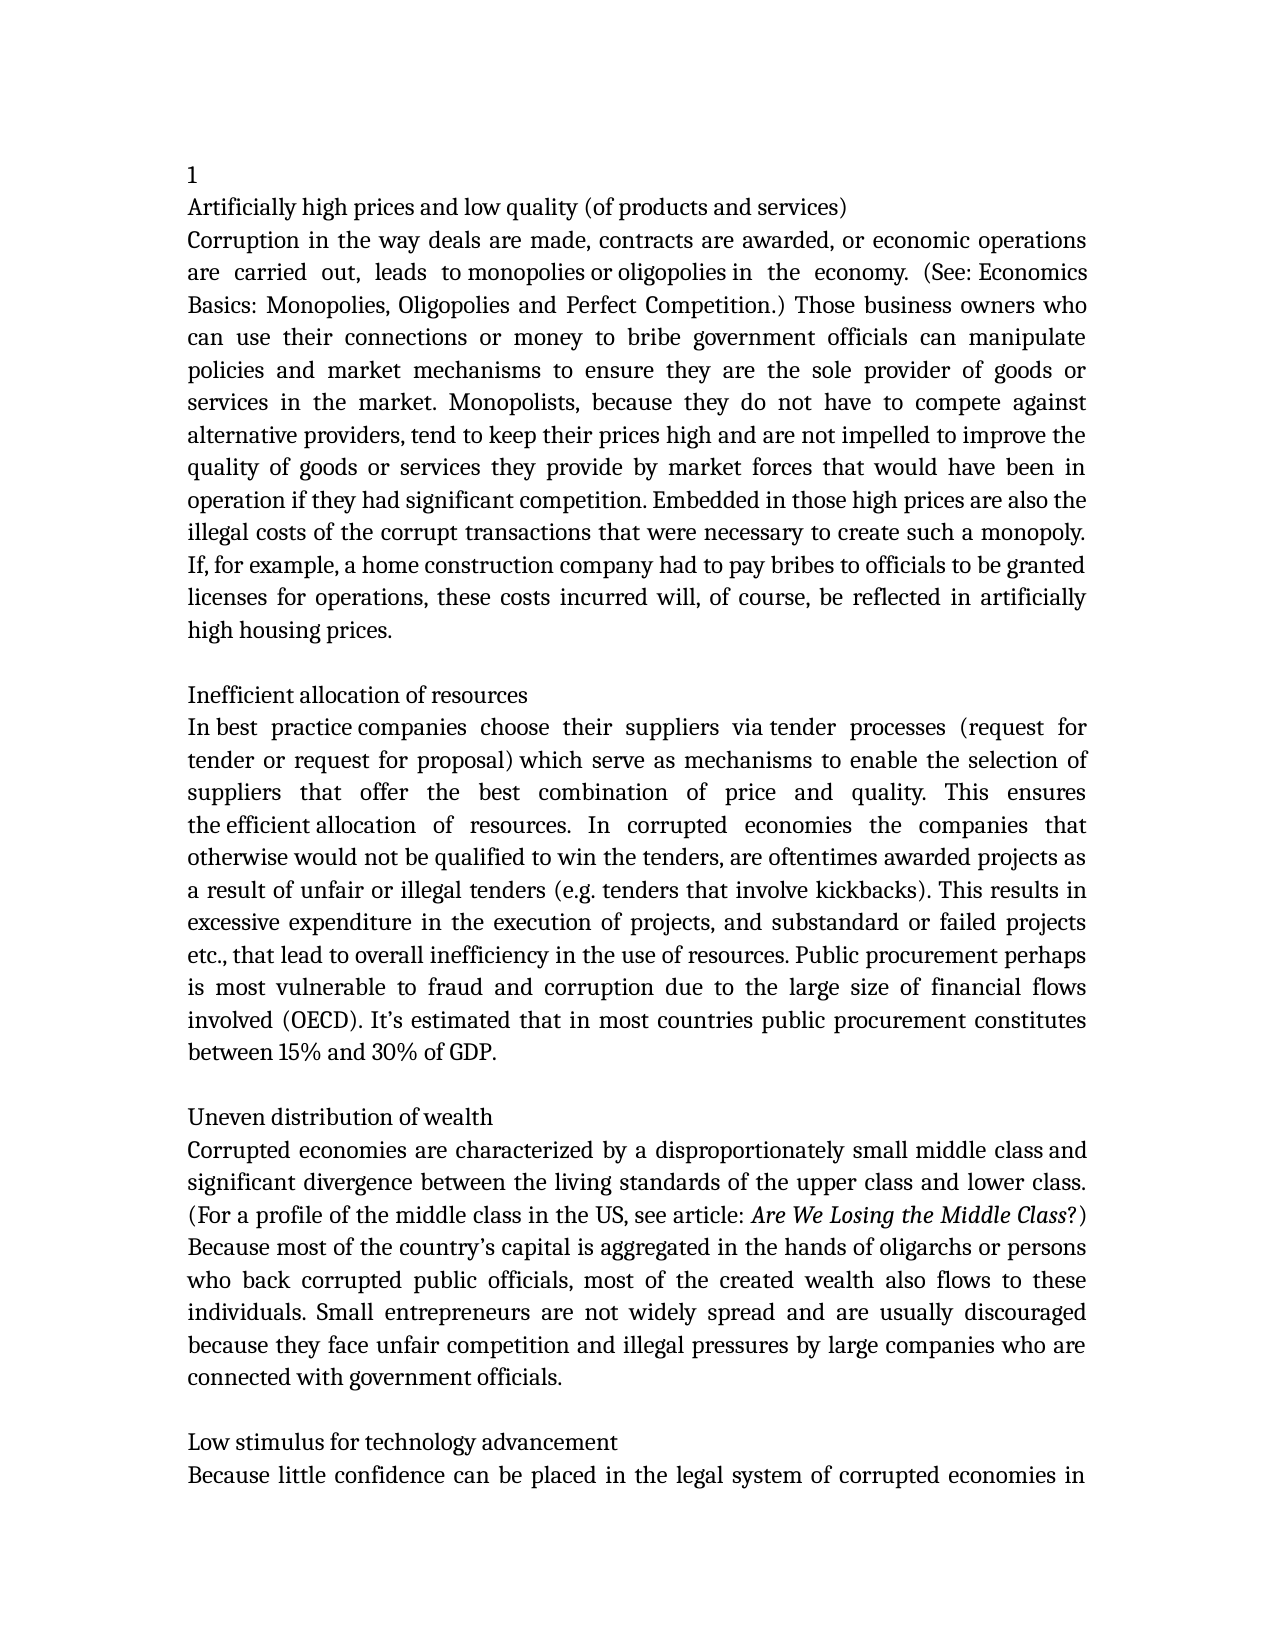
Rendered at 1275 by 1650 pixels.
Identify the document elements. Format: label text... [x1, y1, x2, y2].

text Uneven distribution of wealth [187, 1101, 1087, 1134]
text Artificially high prices and low quality (of products and services) [187, 191, 1087, 224]
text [187, 1459, 1087, 1491]
text 1 [187, 159, 1087, 191]
text Corruption in the way deals are made, contracts are awarded, or economic operations are carried out, leads to monopolies or oligopolies in the economy. (See: Economics Basics: Monopolies, Oligopolies and Perfect Competition.) Those business owners who can use their connections or money to bribe government officials can manipulate policies and market mechanisms to ensure they are the sole provider of goods or services in the market. Monopolists, because they do not have to compete against alternative providers, tend to keep their prices high and are not impelled to improve the quality of goods or services they provide by market forces that would have been in operation if they had significant competition. Embedded in those high prices are also the illegal costs of the corrupt transactions that were necessary to create such a monopoly. If, for example, a home construction company had to pay bribes to officials to be granted licenses for operations, these costs incurred will, of course, be reflected in artificially high housing prices. [187, 224, 1087, 646]
text Corrupted economies are characterized by a disproportionately small middle class and significant divergence between the living standards of the upper class and lower class.(For a profile of the middle class in the US, see article: Are We Losing the Middle Class?) Because most of the country’s capital is aggregated in the hands of oligarchs or persons who back corrupted public officials, most of the created wealth also flows to these individuals. Small entrepreneurs are not widely spread and are usually discouraged because they face unfair competition and illegal pressures by large companies who are connected with government officials. [187, 1134, 1087, 1394]
text Inefficient allocation of resources [187, 679, 1087, 711]
text In best practice companies choose their suppliers via tender processes (request for tender or request for proposal) which serve as mechanisms to enable the selection of suppliers that offer the best combination of price and quality. This ensures the efficient allocation of resources. In corrupted economies the companies that otherwise would not be qualified to win the tenders, are oftentimes awarded projects as a result of unfair or illegal tenders (e.g. tenders that involve kickbacks). This results in excessive expenditure in the execution of projects, and substandard or failed projects etc., that lead to overall inefficiency in the use of resources. Public procurement perhaps is most vulnerable to fraud and corruption due to the large size of financial flows involved (OECD). It’s estimated that in most countries public procurement constitutes between 15% and 30% of GDP. [187, 711, 1087, 1069]
text Low stimulus for technology advancement [187, 1426, 1087, 1459]
